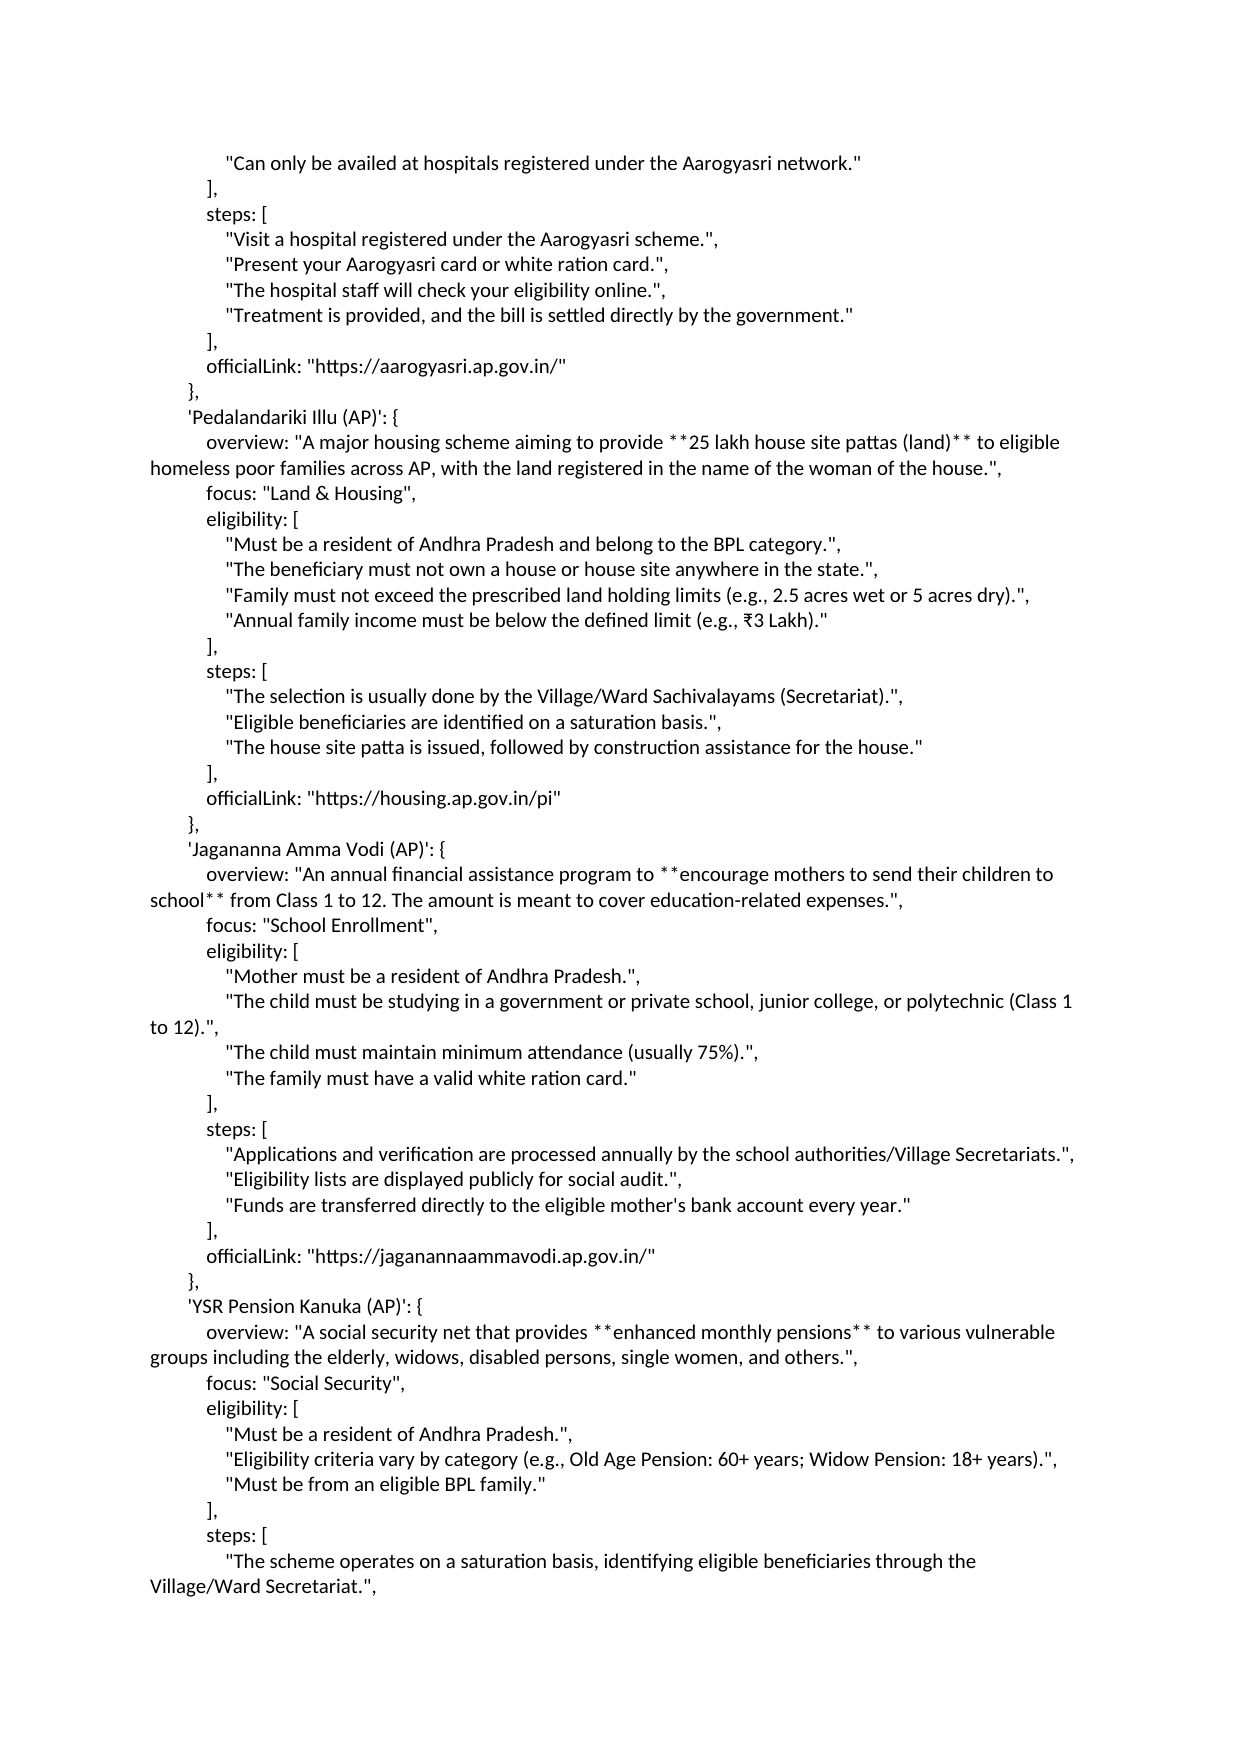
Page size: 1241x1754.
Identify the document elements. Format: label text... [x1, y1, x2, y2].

text "Present your Aarogyasri card or white ration card.", [150, 252, 1090, 277]
text ], [150, 1090, 1090, 1116]
text "The scheme operates on a saturation basis, identifying eligible beneficiaries through the Village/Ward Secretariat.", [150, 1548, 1090, 1599]
text ], [150, 175, 1090, 201]
text "Mother must be a resident of Andhra Pradesh.", [150, 963, 1090, 989]
text focus: "Social Security", [150, 1370, 1090, 1395]
text "Annual family income must be below the defined limit (e.g., ₹3 Lakh)." [150, 607, 1090, 633]
text "Visit a hospital registered under the Aarogyasri scheme.", [150, 226, 1090, 252]
text "Eligible beneficiaries are identified on a saturation basis.", [150, 709, 1090, 734]
text "The selection is usually done by the Village/Ward Sachivalayams (Secretariat).", [150, 684, 1090, 709]
text officialLink: "https://aarogyasri.ap.gov.in/" [150, 353, 1090, 379]
text }, [150, 811, 1090, 836]
text "Must be a resident of Andhra Pradesh.", [150, 1421, 1090, 1446]
text ], [150, 760, 1090, 785]
text "Can only be availed at hospitals registered under the Aarogyasri network." [150, 150, 1090, 175]
text "The child must be studying in a government or private school, junior college, or polytechnic (Class 1 to 12).", [150, 989, 1090, 1039]
text "The family must have a valid white ration card." [150, 1065, 1090, 1090]
text focus: "School Enrollment", [150, 912, 1090, 938]
text ], [150, 328, 1090, 353]
text officialLink: "https://housing.ap.gov.in/pi" [150, 785, 1090, 811]
text overview: "A social security net that provides **enhanced monthly pensions** to various vulnerable groups including the elderly, widows, disabled persons, single women, and others.", [150, 1319, 1090, 1370]
text "Family must not exceed the prescribed land holding limits (e.g., 2.5 acres wet or 5 acres dry).", [150, 582, 1090, 607]
text 'Pedalandariki Illu (AP)': { [150, 404, 1090, 429]
text overview: "An annual financial assistance program to **encourage mothers to send their children to school** from Class 1 to 12. The amount is meant to cover education-related expenses.", [150, 862, 1090, 912]
text "The child must maintain minimum attendance (usually 75%).", [150, 1039, 1090, 1065]
text steps: [ [150, 658, 1090, 684]
text "The hospital staff will check your eligibility online.", [150, 277, 1090, 302]
text officialLink: "https://jaganannaammavodi.ap.gov.in/" [150, 1243, 1090, 1268]
text focus: "Land & Housing", [150, 480, 1090, 506]
text }, [150, 379, 1090, 404]
text "Eligibility criteria vary by category (e.g., Old Age Pension: 60+ years; Widow Pension: 18+ years).", [150, 1446, 1090, 1472]
text eligibility: [ [150, 1395, 1090, 1421]
text "Applications and verification are processed annually by the school authorities/Village Secretariats.", [150, 1141, 1090, 1167]
text ], [150, 1217, 1090, 1243]
text 'YSR Pension Kanuka (AP)': { [150, 1294, 1090, 1319]
text ], [150, 633, 1090, 658]
text }, [150, 1268, 1090, 1294]
text 'Jagananna Amma Vodi (AP)': { [150, 836, 1090, 862]
text eligibility: [ [150, 506, 1090, 531]
text "Treatment is provided, and the bill is settled directly by the government." [150, 302, 1090, 328]
text eligibility: [ [150, 938, 1090, 963]
text "Must be from an eligible BPL family." [150, 1472, 1090, 1497]
text "Funds are transferred directly to the eligible mother's bank account every year." [150, 1192, 1090, 1217]
text "The beneficiary must not own a house or house site anywhere in the state.", [150, 557, 1090, 582]
text "Eligibility lists are displayed publicly for social audit.", [150, 1167, 1090, 1192]
text "The house site patta is issued, followed by construction assistance for the house." [150, 734, 1090, 760]
text steps: [ [150, 201, 1090, 226]
text steps: [ [150, 1522, 1090, 1548]
text ], [150, 1497, 1090, 1522]
text "Must be a resident of Andhra Pradesh and belong to the BPL category.", [150, 531, 1090, 557]
text overview: "A major housing scheme aiming to provide **25 lakh house site pattas (land)** to eligible homeless poor families across AP, with the land registered in the name of the woman of the house.", [150, 429, 1090, 480]
text steps: [ [150, 1116, 1090, 1141]
